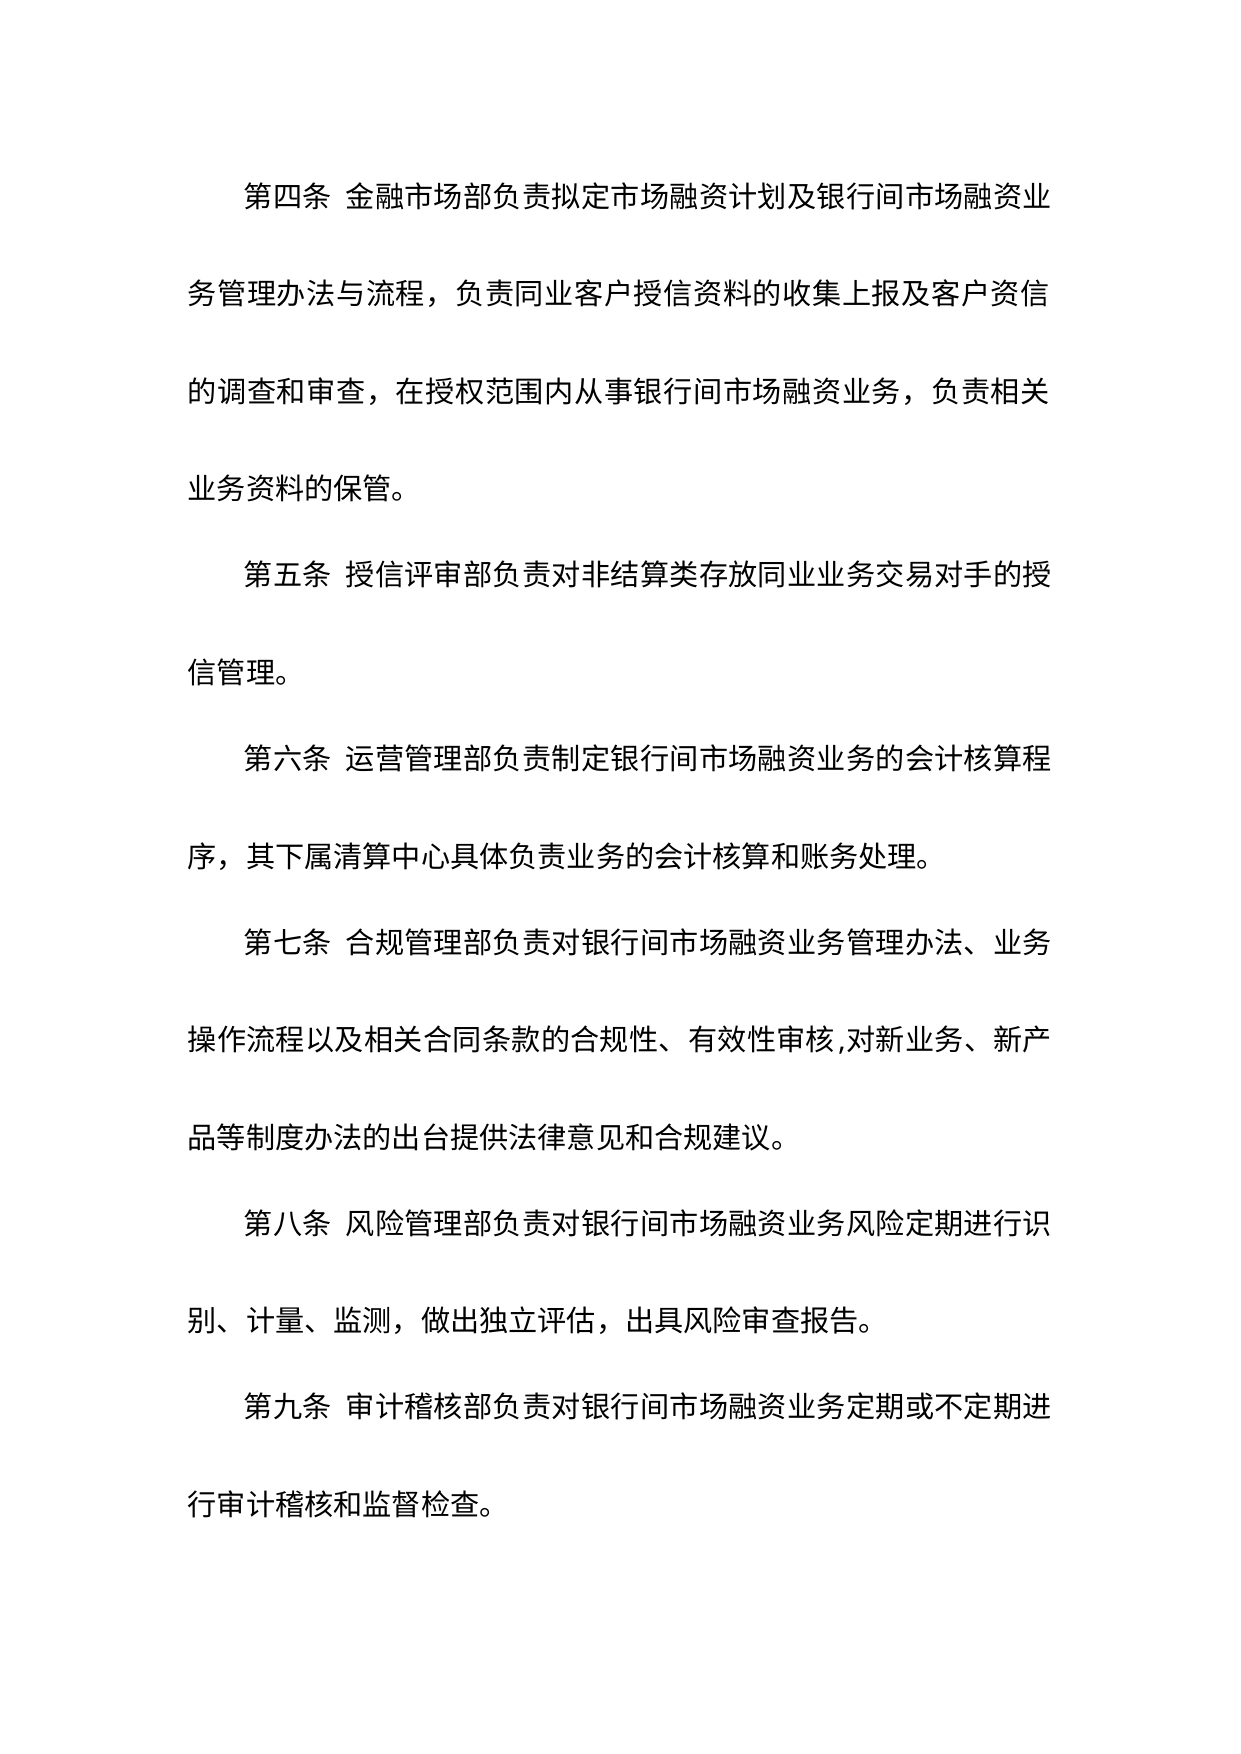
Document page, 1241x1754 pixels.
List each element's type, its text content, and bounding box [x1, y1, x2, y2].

text 第八条 风险管理部负责对银行间市场融资业务风险定期进行识别、计量、监测，做出独立评估，出具风险审查报告。 [187, 1189, 1053, 1352]
text 第六条 运营管理部负责制定银行间市场融资业务的会计核算程序，其下属清算中心具体负责业务的会计核算和账务处理。 [187, 724, 1053, 887]
text 第九条 审计稽核部负责对银行间市场融资业务定期或不定期进行审计稽核和监督检查。 [187, 1373, 1053, 1535]
text 第四条 金融市场部负责拟定市场融资计划及银行间市场融资业务管理办法与流程，负责同业客户授信资料的收集上报及客户资信的调查和审查，在授权范围内从事银行间市场融资业务，负责相关业务资料的保管。 [187, 162, 1053, 519]
text 第五条 授信评审部负责对非结算类存放同业业务交易对手的授信管理。 [187, 541, 1053, 703]
text 第七条 合规管理部负责对银行间市场融资业务管理办法、业务操作流程以及相关合同条款的合规性、有效性审核,对新业务、新产品等制度办法的出台提供法律意见和合规建议。 [187, 908, 1053, 1168]
